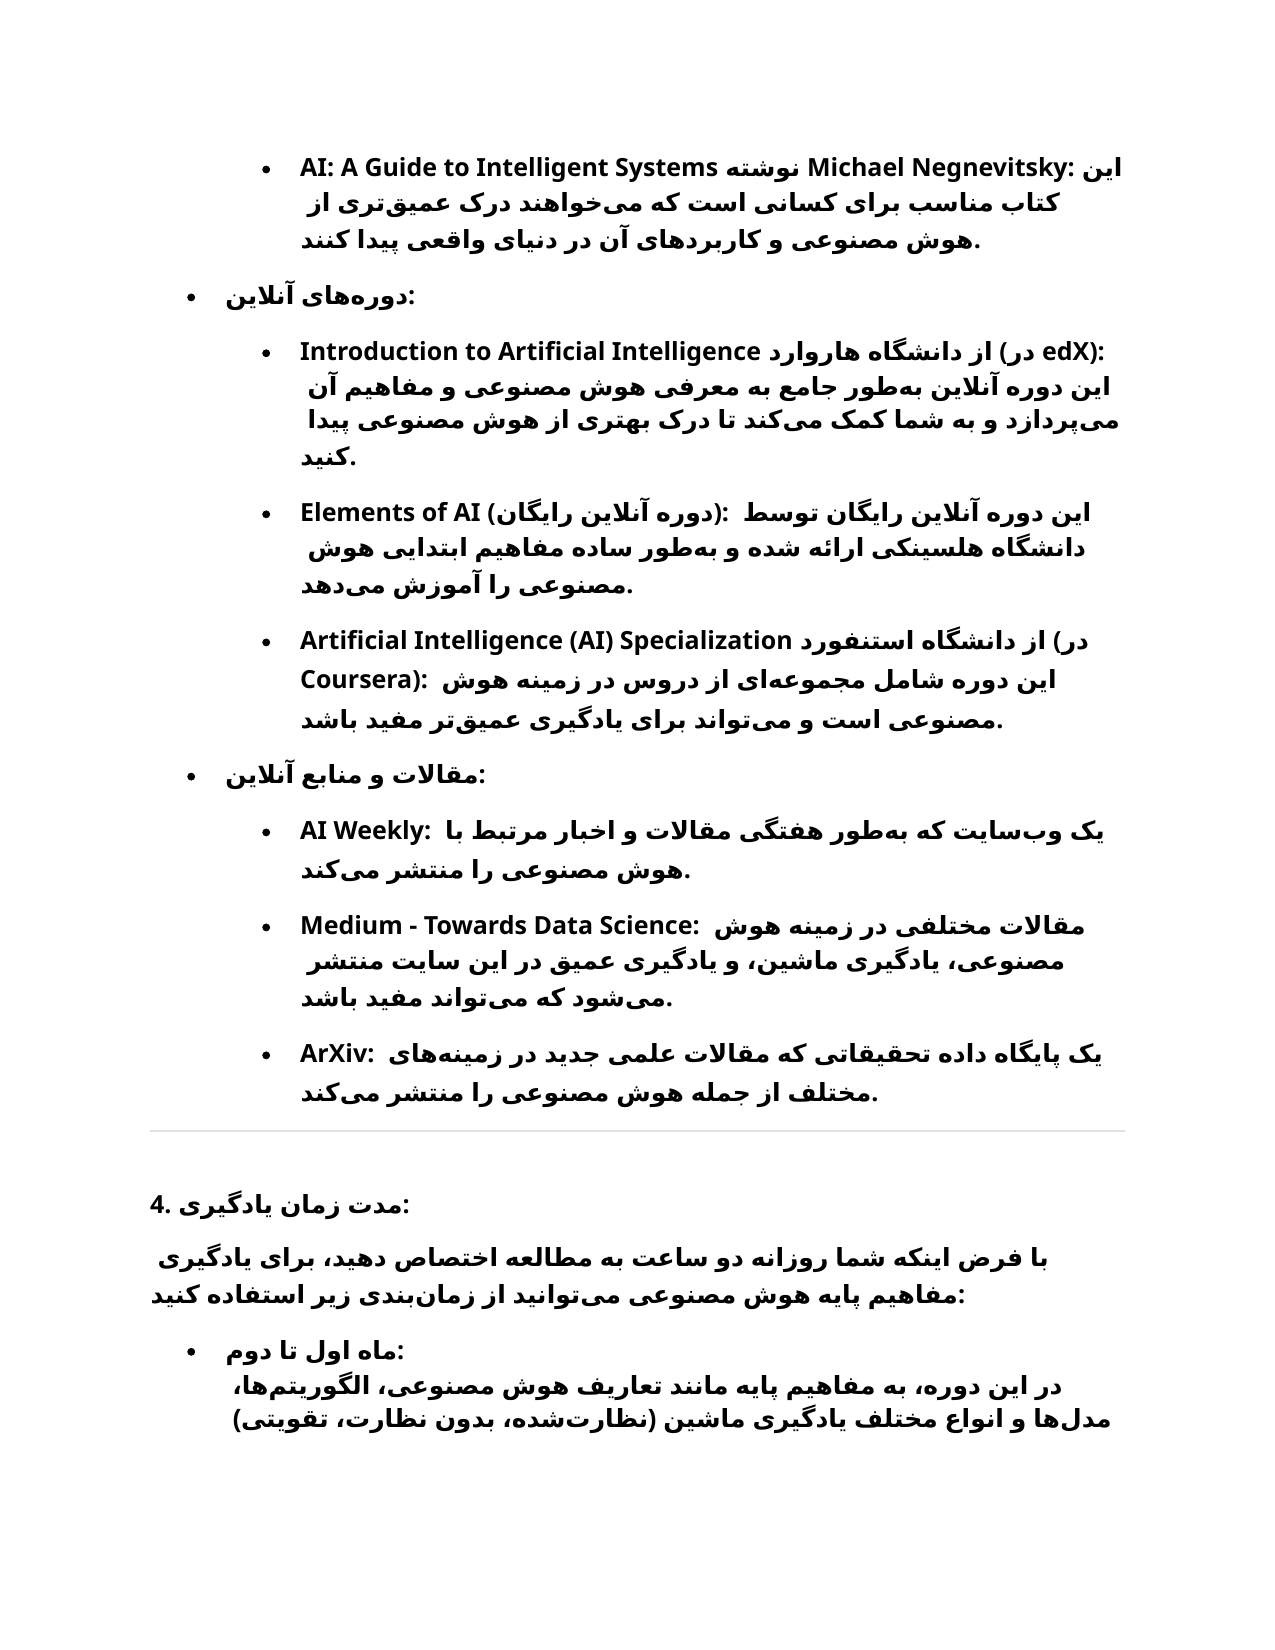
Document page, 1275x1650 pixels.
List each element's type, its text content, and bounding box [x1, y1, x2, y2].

list مقالات و منابع آنلاین: [187, 757, 1125, 791]
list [187, 1332, 1125, 1432]
list Medium - Towards Data Science: مقالات مختلفی در زمینه هوش مصنوعی، یادگیری ماشین، و یادگیری عمیق در این سایت منتشر می‌شود که می‌تواند مفید باشد. [262, 908, 1125, 1014]
text با فرض اینکه شما روزانه دو ساعت به مطالعه اختصاص دهید، برای یادگیری مفاهیم پایه هوش مصنوعی می‌توانید از زمان‌بندی زیر استفاده کنید: [150, 1243, 1125, 1311]
list AI: A Guide to Intelligent Systems نوشته Michael Negnevitsky: این کتاب مناسب برای کسانی است که می‌خواهند درک عمیق‌تری از هوش مصنوعی و کاربردهای آن در دنیای واقعی پیدا کنند. [262, 150, 1125, 256]
list Introduction to Artificial Intelligence از دانشگاه هاروارد (در edX): این دوره آنلاین به‌طور جامع به معرفی هوش مصنوعی و مفاهیم آن می‌پردازد و به شما کمک می‌کند تا درک بهتری از هوش مصنوعی پیدا کنید. [262, 334, 1125, 473]
list دوره‌های آنلاین: [187, 278, 1125, 312]
list Elements of AI (دوره آنلاین رایگان): این دوره آنلاین رایگان توسط دانشگاه هلسینکی ارائه شده و به‌طور ساده مفاهیم ابتدایی هوش مصنوعی را آموزش می‌دهد. [262, 495, 1125, 601]
list AI Weekly: یک وب‌سایت که به‌طور هفتگی مقالات و اخبار مرتبط با هوش مصنوعی را منتشر می‌کند. [262, 813, 1125, 886]
text 4. مدت زمان یادگیری: [150, 1187, 1125, 1221]
list Artificial Intelligence (AI) Specialization از دانشگاه استنفورد (در Coursera): این دوره شامل مجموعه‌ای از دروس در زمینه هوش مصنوعی است و می‌تواند برای یادگیری عمیق‌تر مفید باشد. [262, 623, 1125, 735]
list ArXiv: یک پایگاه داده‌ تحقیقاتی که مقالات علمی جدید در زمینه‌های مختلف از جمله هوش مصنوعی را منتشر می‌کند. [262, 1036, 1125, 1109]
